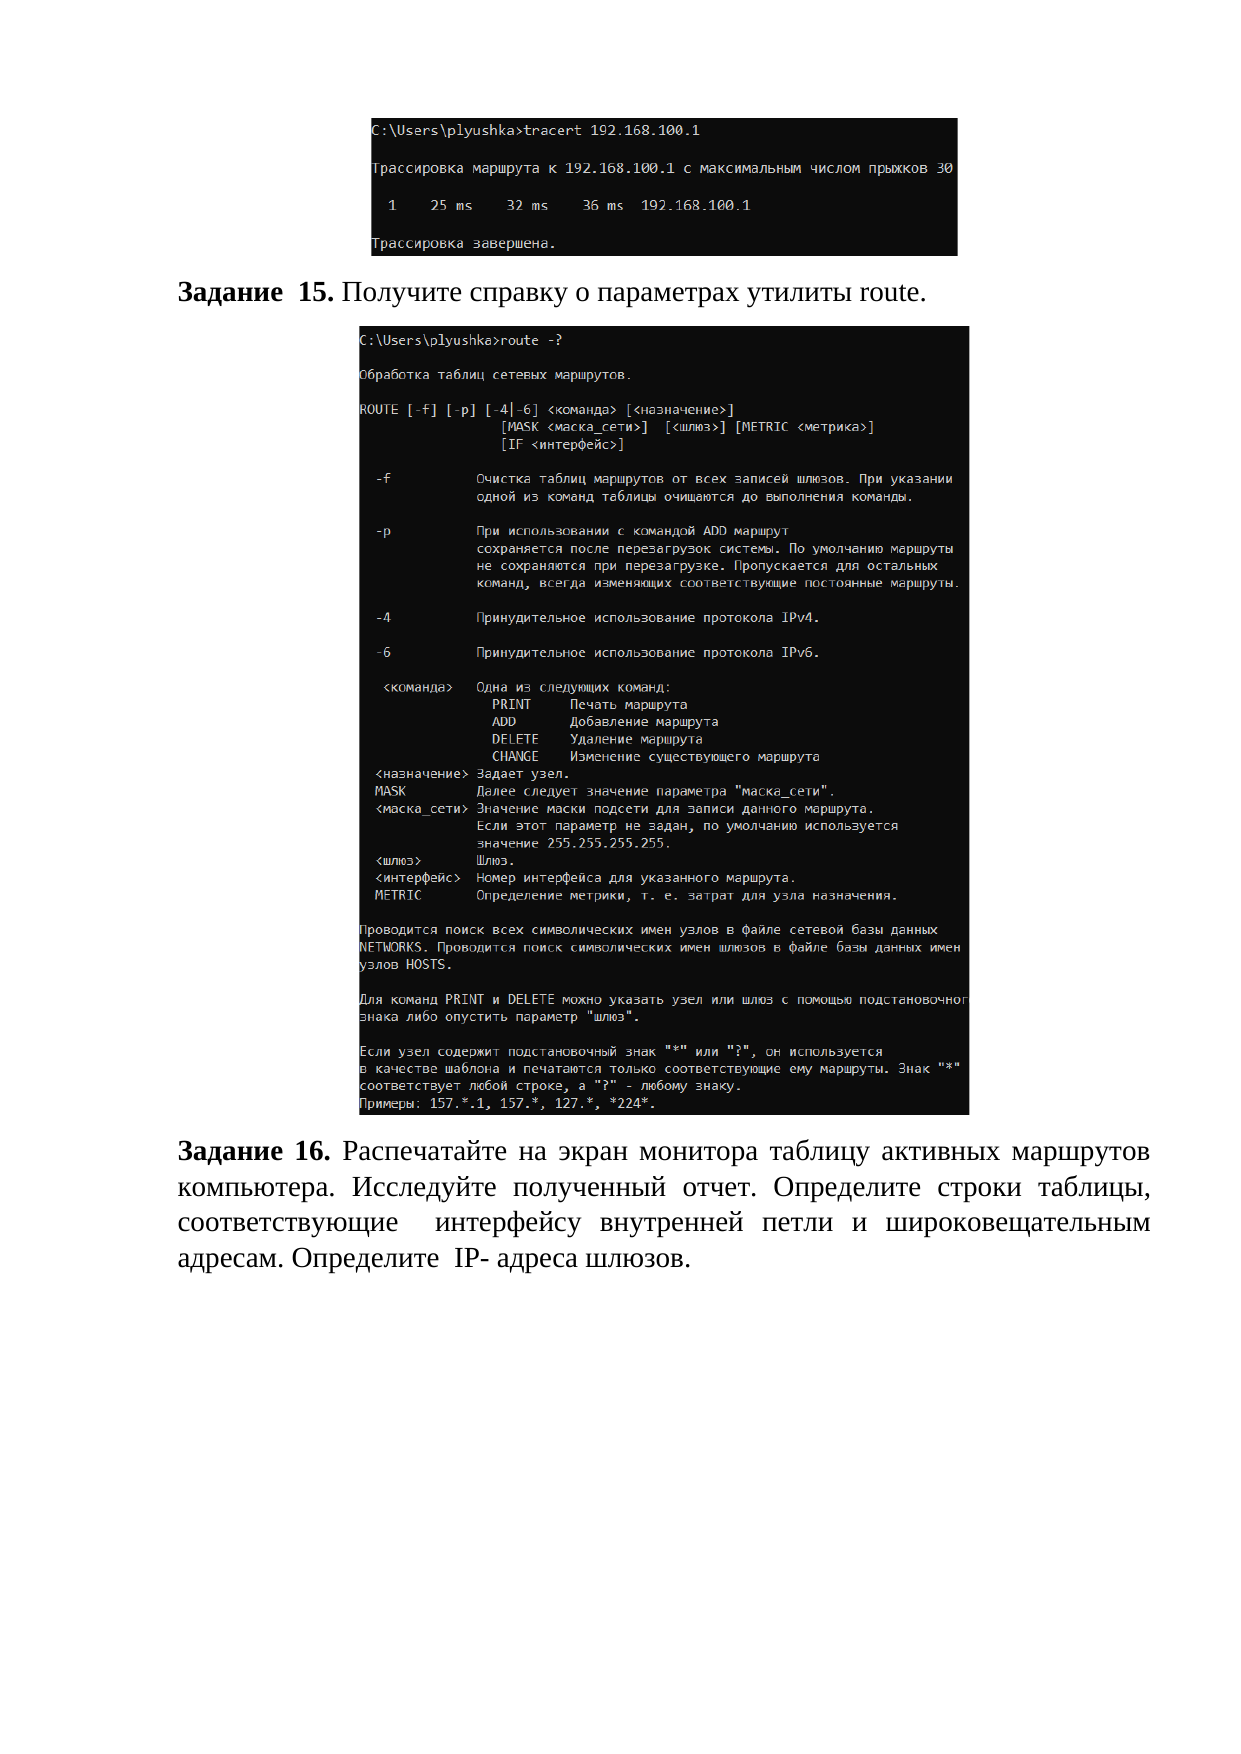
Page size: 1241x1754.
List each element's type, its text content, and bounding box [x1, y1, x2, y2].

picture [371, 118, 958, 256]
text Задание 16. Распечатайте на экран монитора таблицу активных маршрутов компьютера. Исследуйте полученный отчет. Определите строки таблицы, соответствующие интерфейсу внутренней петли и широковещательным адресам. Определите IP- адреса шлюзов. [177, 1133, 1152, 1273]
picture [359, 326, 970, 1115]
text Задание 15. Получите справку о параметрах утилиты route. [177, 274, 1152, 308]
